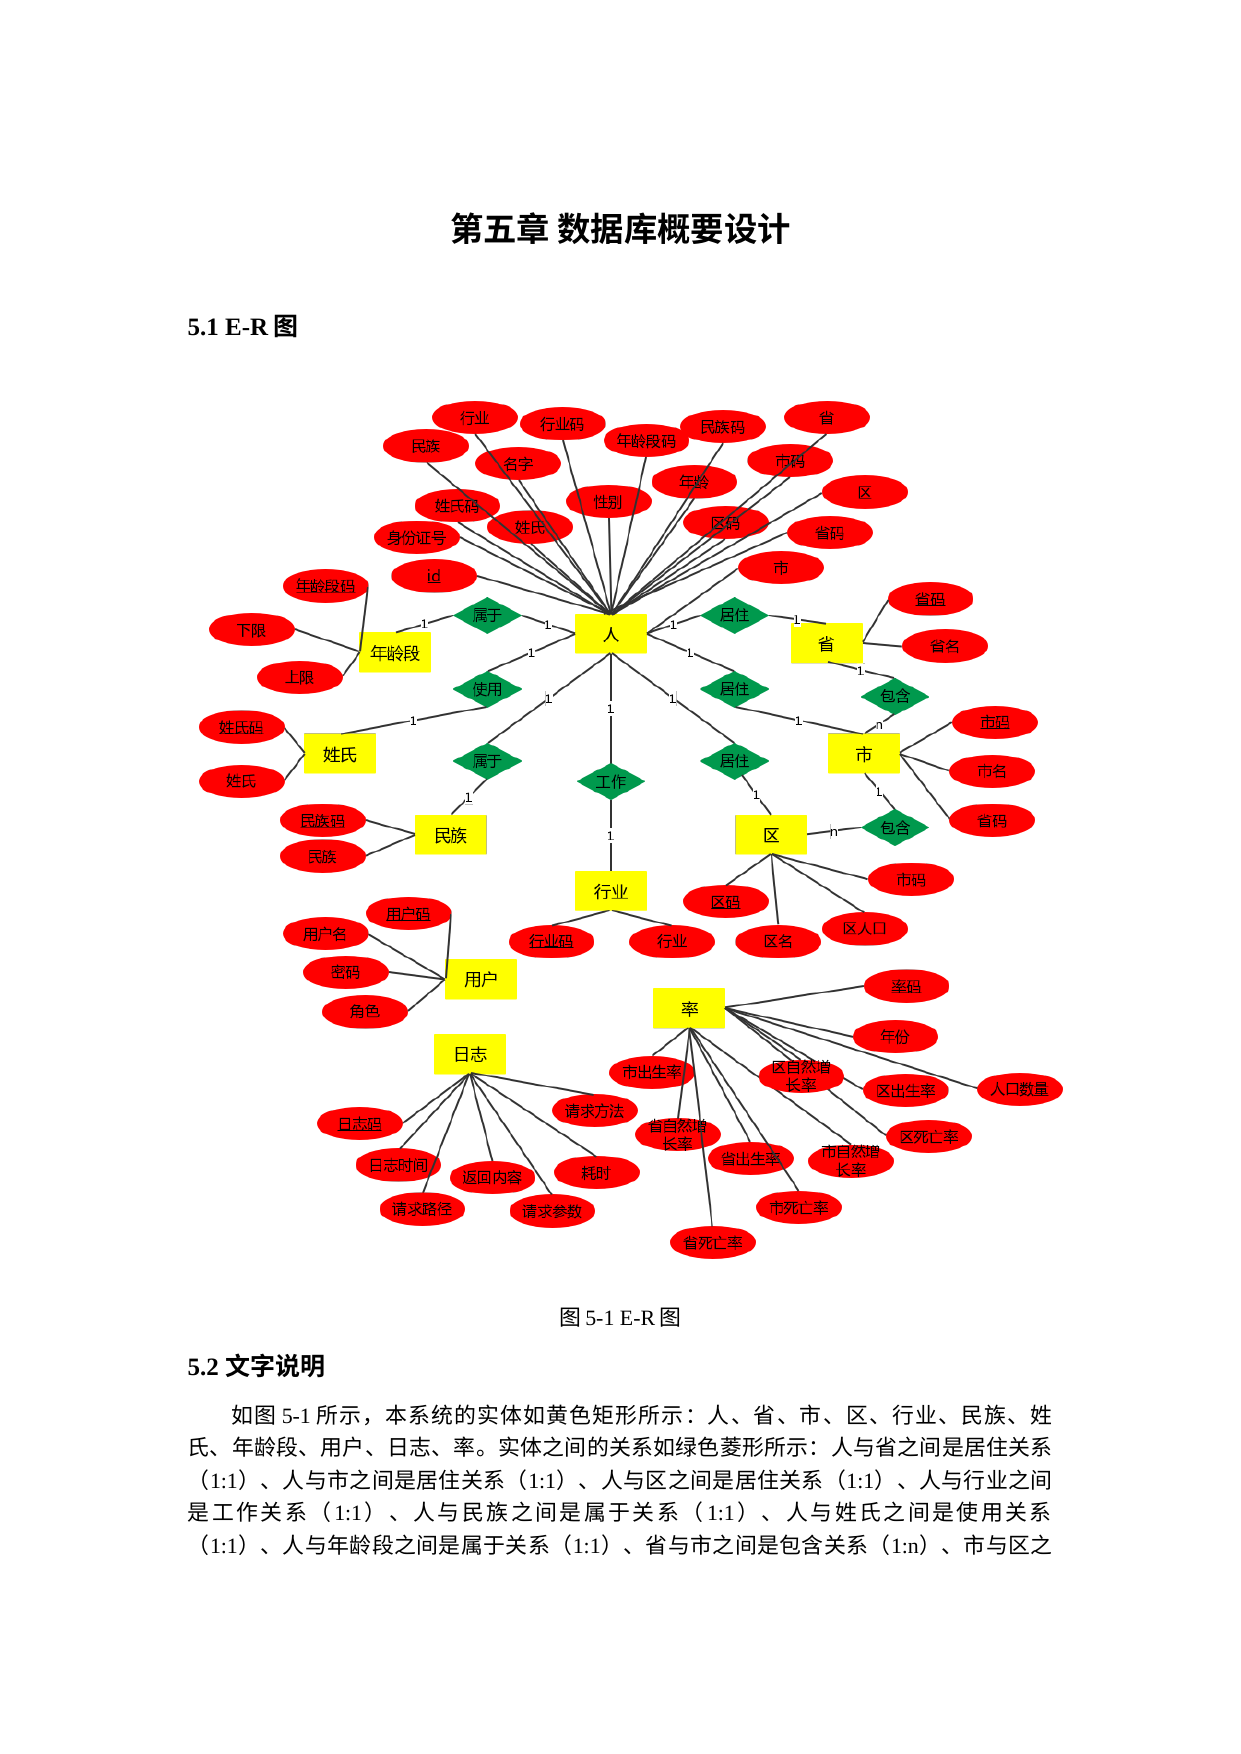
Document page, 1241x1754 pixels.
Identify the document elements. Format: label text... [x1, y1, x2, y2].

list 图5-1 E-R图 [187, 1300, 1053, 1332]
list 5.1 E-R图 [187, 292, 1053, 357]
picture [187, 357, 1066, 1287]
list 数据库概要设计 [187, 194, 1053, 259]
list 5.2 文字说明 [187, 1332, 1053, 1397]
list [187, 1397, 1053, 1560]
